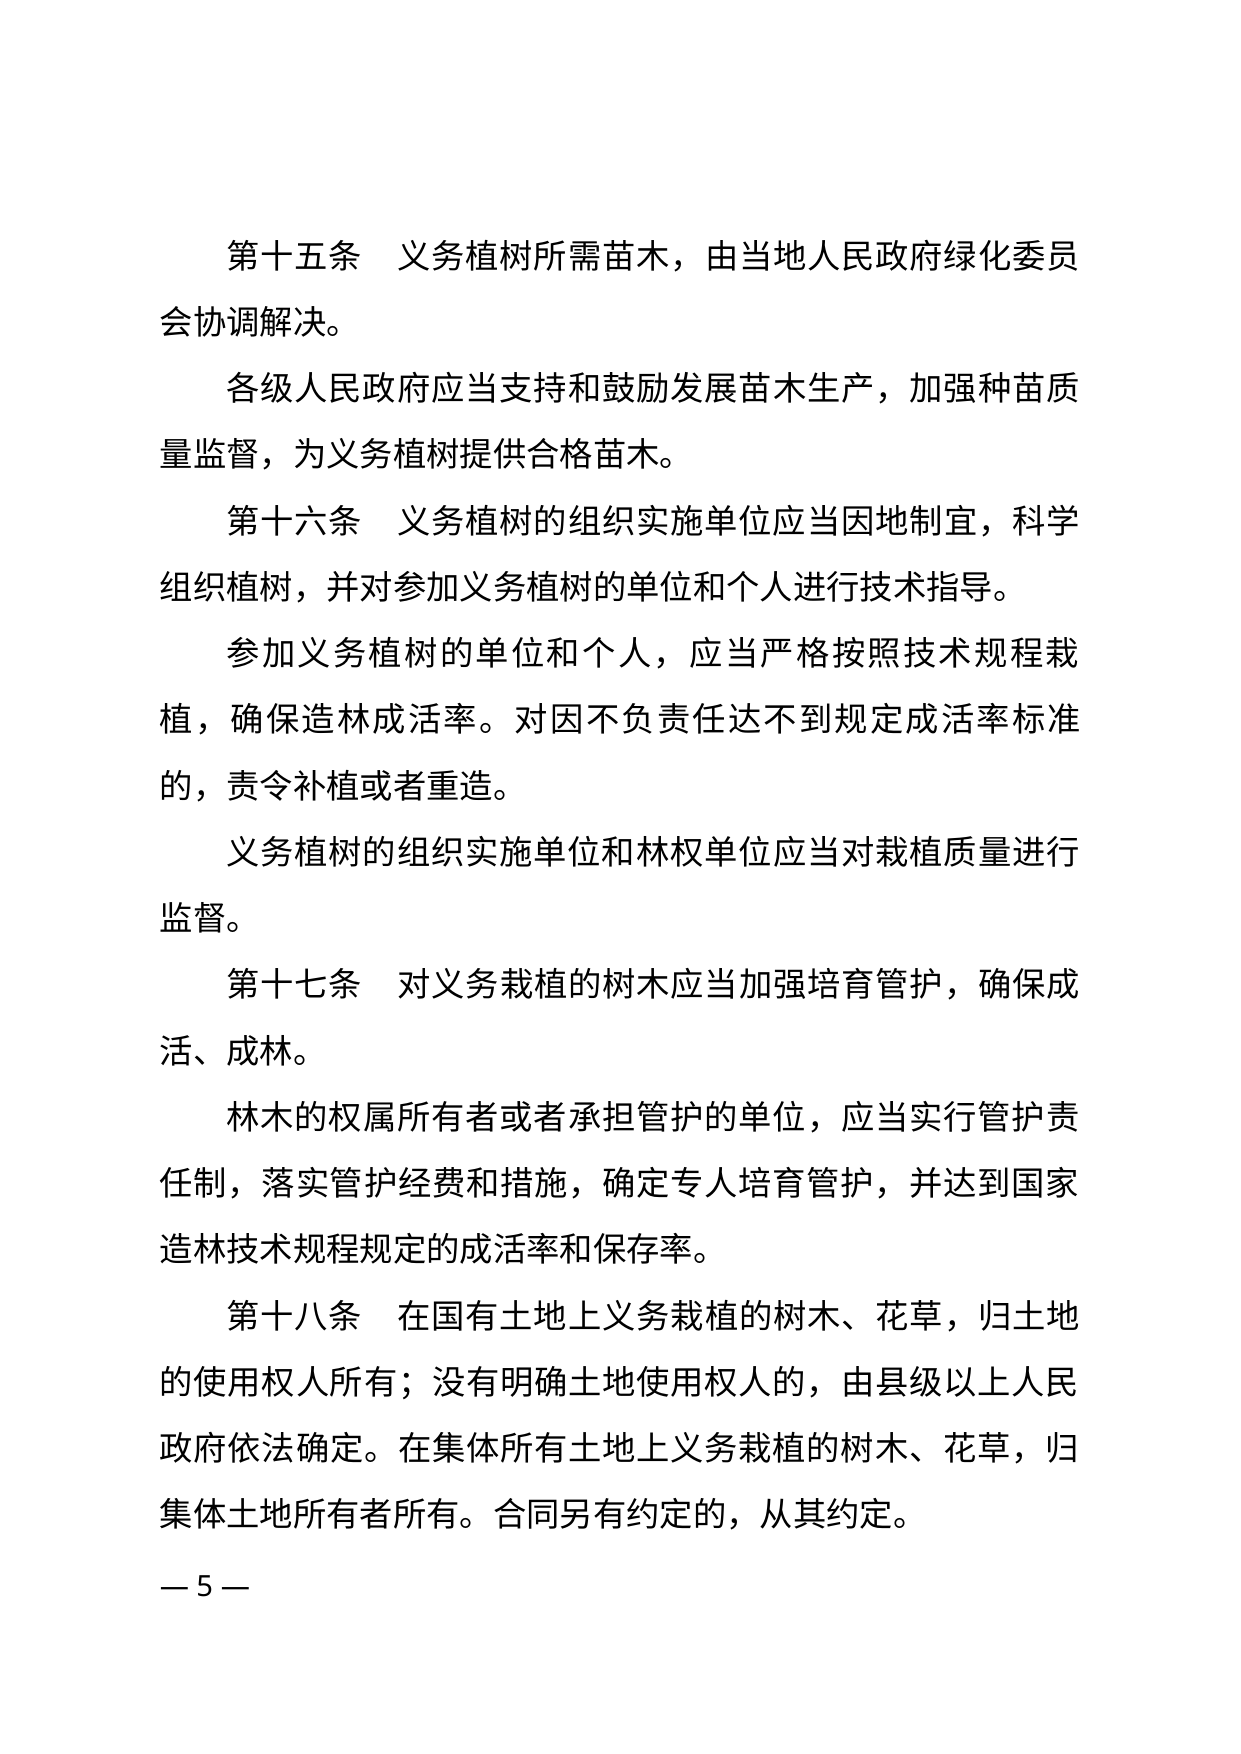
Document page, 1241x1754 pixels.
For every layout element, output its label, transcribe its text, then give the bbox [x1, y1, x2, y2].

text 第十六条 义务植树的组织实施单位应当因地制宜，科学组织植树，并对参加义务植树的单位和个人进行技术指导。 [159, 485, 1081, 618]
text 参加义务植树的单位和个人，应当严格按照技术规程栽植，确保造林成活率。对因不负责任达不到规定成活率标准的，责令补植或者重造。 [159, 618, 1081, 817]
text 第十七条 对义务栽植的树木应当加强培育管护，确保成活、成林。 [159, 949, 1081, 1082]
text 第十八条 在国有土地上义务栽植的树木、花草，归土地的使用权人所有；没有明确土地使用权人的，由县级以上人民政府依法确定。在集体所有土地上义务栽植的树木、花草，归集体土地所有者所有。合同另有约定的，从其约定。 [159, 1280, 1081, 1545]
text 林木的权属所有者或者承担管护的单位，应当实行管护责任制，落实管护经费和措施，确定专人培育管护，并达到国家造林技术规程规定的成活率和保存率。 [159, 1082, 1081, 1280]
text 义务植树的组织实施单位和林权单位应当对栽植质量进行监督。 [159, 817, 1081, 949]
text 各级人民政府应当支持和鼓励发展苗木生产，加强种苗质量监督，为义务植树提供合格苗木。 [159, 353, 1081, 485]
text 第十五条 义务植树所需苗木，由当地人民政府绿化委员会协调解决。 [159, 220, 1081, 353]
